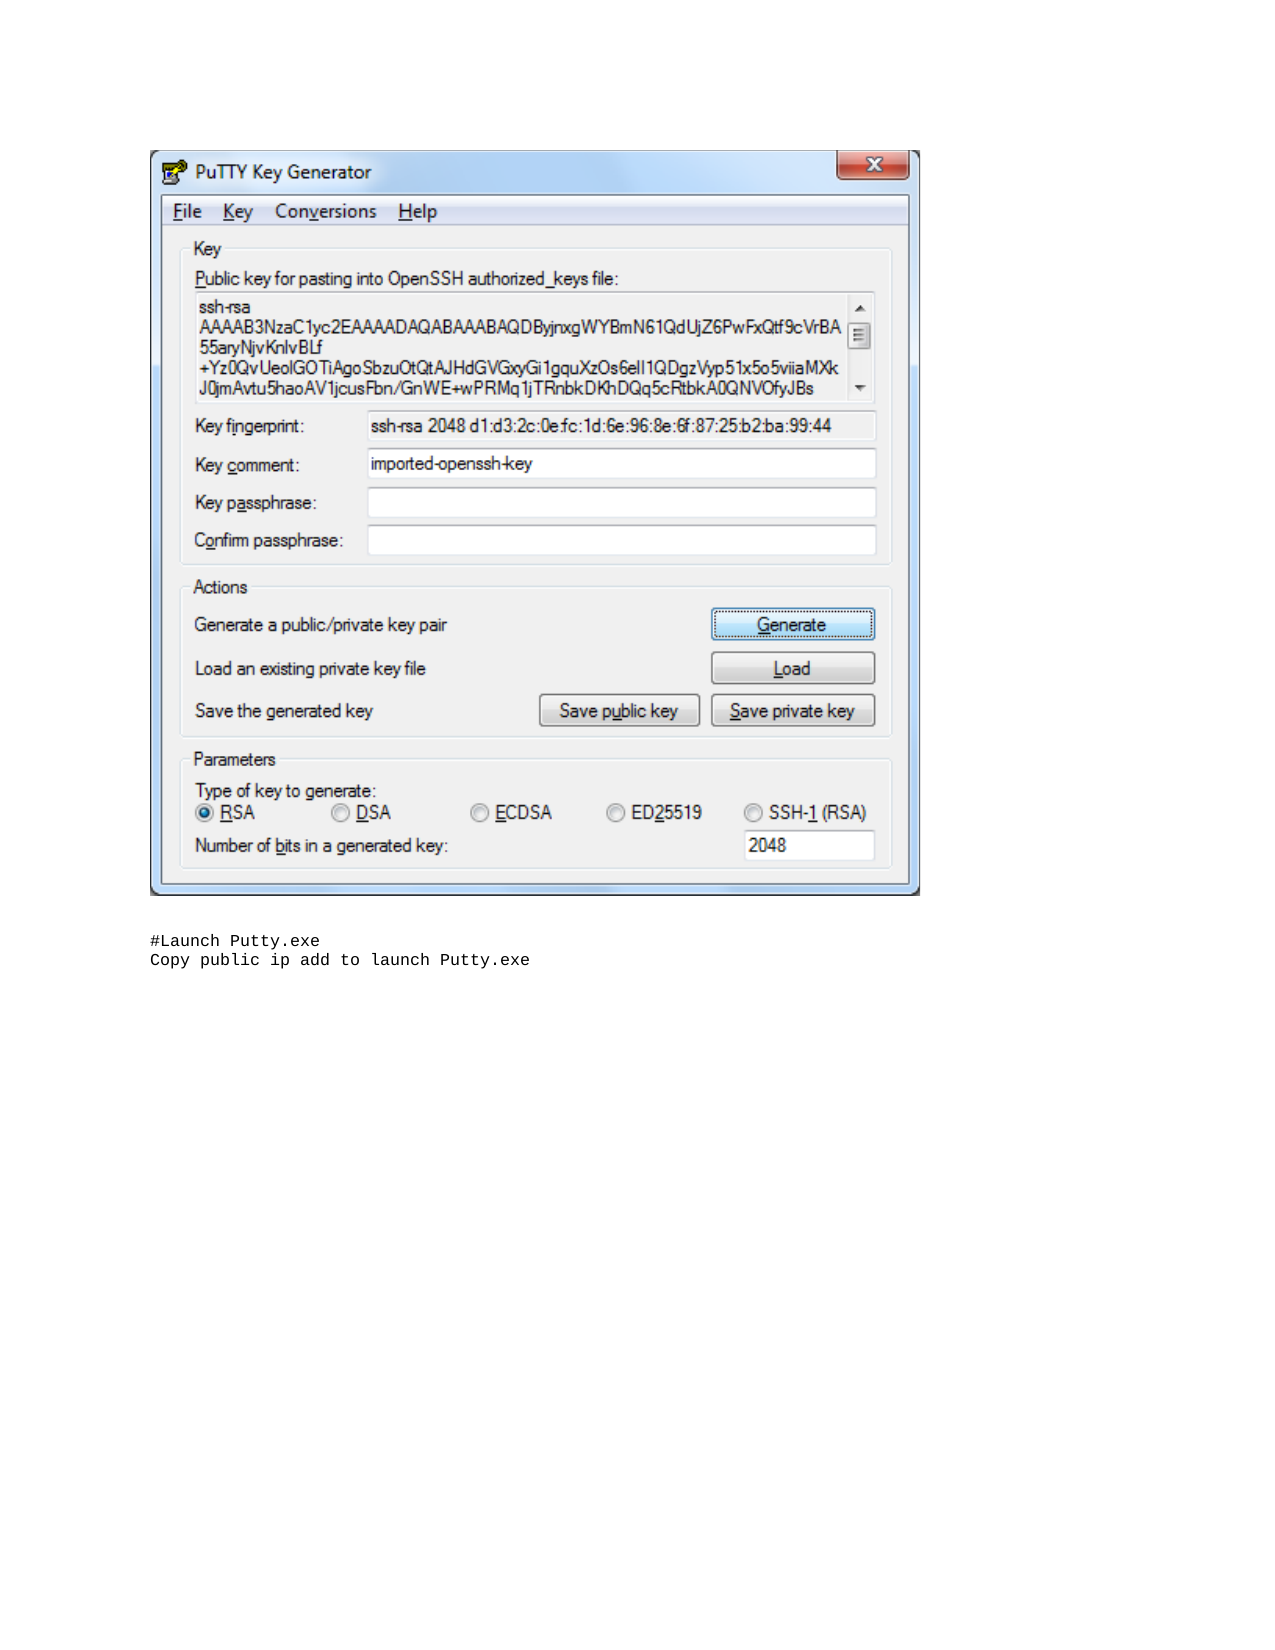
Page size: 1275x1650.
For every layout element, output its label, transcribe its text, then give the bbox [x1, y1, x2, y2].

text #Launch Putty.exe [150, 933, 1125, 952]
picture [150, 150, 921, 896]
text Copy public ip add to launch Putty.exe [150, 952, 1125, 971]
